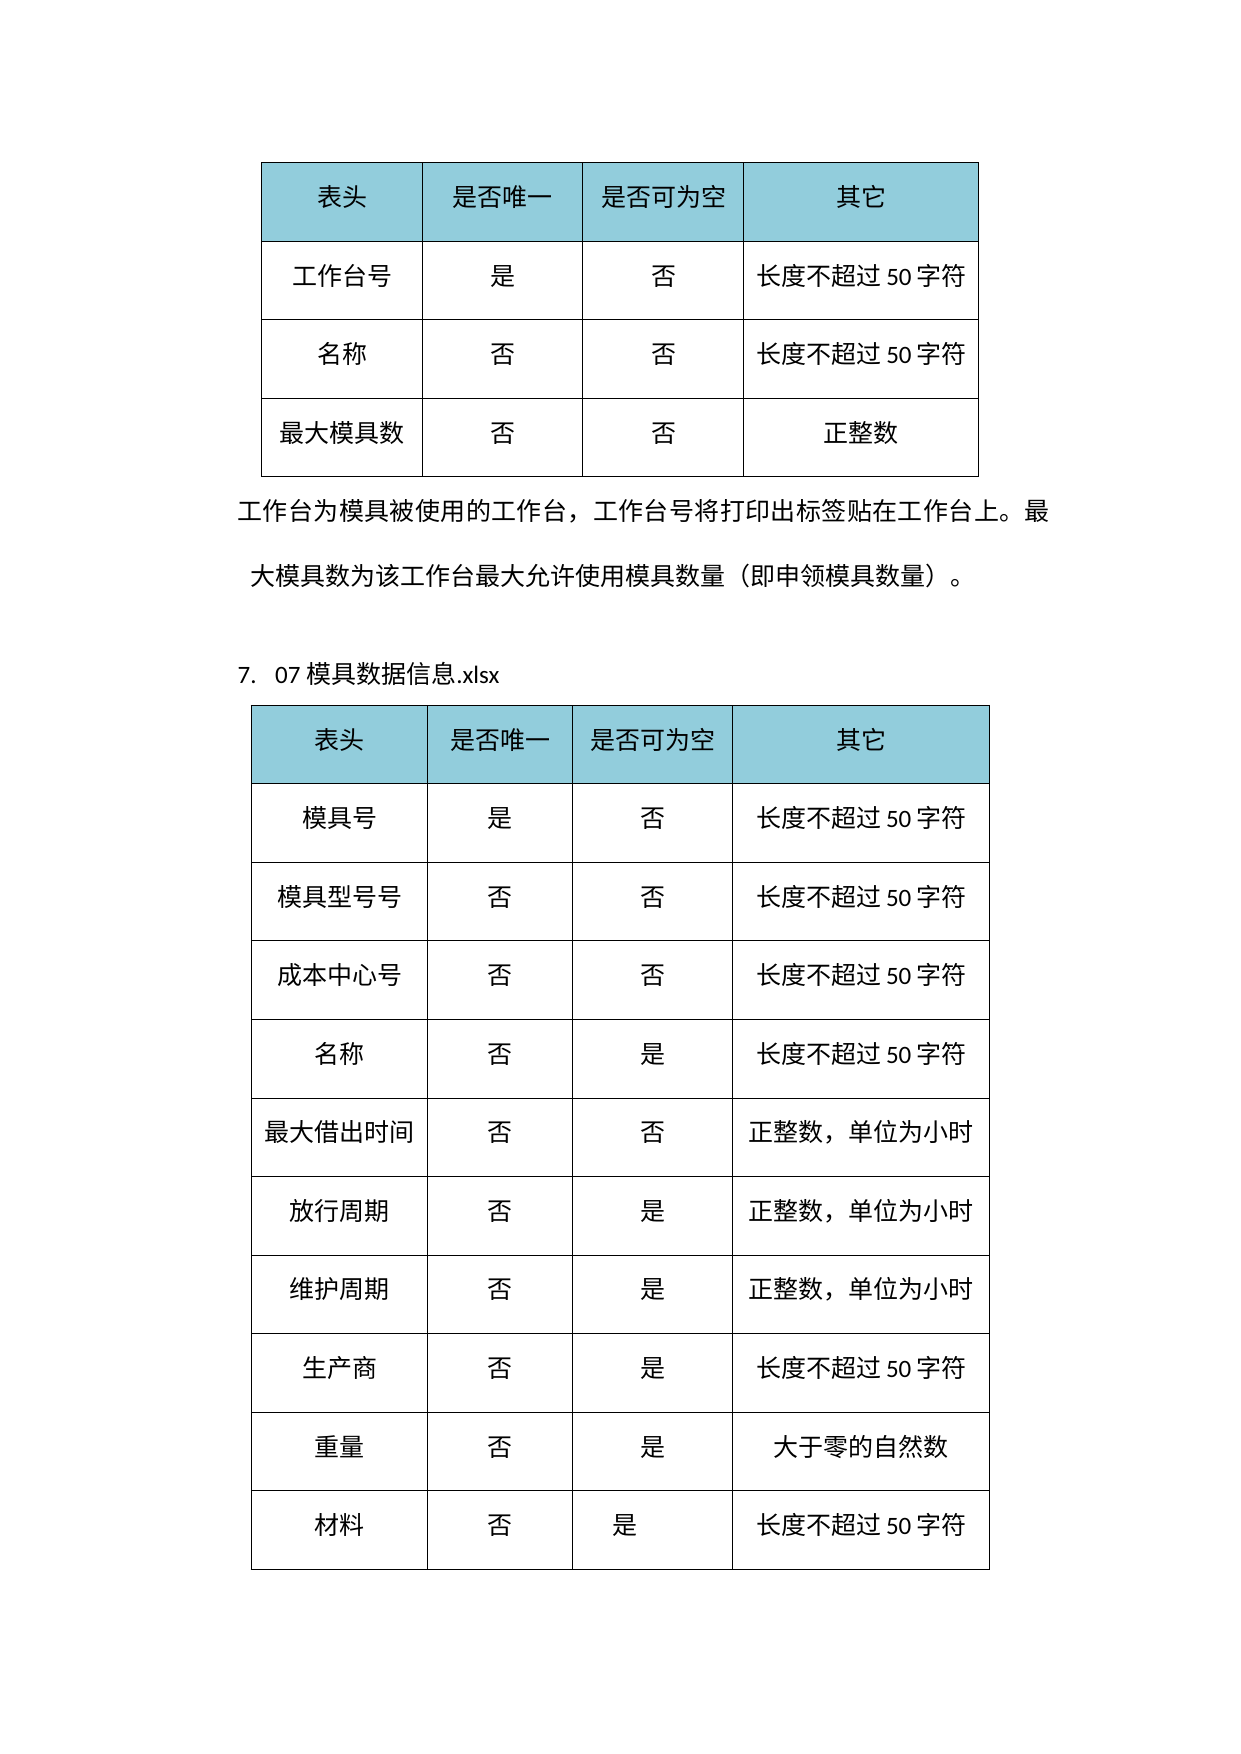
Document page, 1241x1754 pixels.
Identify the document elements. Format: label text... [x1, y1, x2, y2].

table_cell 放行周期 [252, 1177, 427, 1254]
table_header 其它 [733, 706, 989, 783]
table_cell 维护周期 [252, 1256, 427, 1333]
table_cell 是 [428, 784, 572, 862]
table_cell 否 [428, 863, 572, 940]
table_header 是否可为空 [583, 163, 743, 241]
table_cell 生产商 [252, 1334, 427, 1412]
table_cell 否 [573, 863, 732, 940]
table_cell 否 [428, 1020, 572, 1097]
table_cell 否 [428, 1177, 572, 1254]
table_cell 否 [423, 320, 582, 398]
table_cell 名称 [262, 320, 422, 398]
table_cell 长度不超过50字符 [733, 784, 989, 862]
table_cell 否 [573, 784, 732, 862]
table_cell 正整数 [744, 399, 978, 476]
table_cell 工作台号 [262, 242, 422, 319]
table_cell 否 [573, 1099, 732, 1176]
table_cell 正整数，单位为小时 [733, 1177, 989, 1254]
table_cell 否 [428, 1413, 572, 1490]
table_cell 是 [573, 1256, 732, 1333]
table_cell 大于零的自然数 [733, 1413, 989, 1490]
table_cell 否 [583, 320, 743, 398]
table_cell 否 [428, 941, 572, 1019]
table_cell 否 [428, 1491, 572, 1569]
table_header 表头 [252, 706, 427, 783]
table_cell 名称 [252, 1020, 427, 1097]
table_cell 长度不超过50字符 [733, 1020, 989, 1097]
table_cell 长度不超过50字符 [733, 863, 989, 940]
table_cell 是 [573, 1413, 732, 1490]
text 工作台为模具被使用的工作台，工作台号将打印出标签贴在工作台上。最大模具数为该工作台最大允许使用模具数量（即申领模具数量）。 [187, 477, 1053, 607]
table_cell 是 [573, 1020, 732, 1097]
table_cell 是 [573, 1491, 732, 1569]
table_cell 重量 [252, 1413, 427, 1490]
table_cell 最大借出时间 [252, 1099, 427, 1176]
table_cell 正整数，单位为小时 [733, 1256, 989, 1333]
table_cell 长度不超过50字符 [733, 1334, 989, 1412]
table_cell 长度不超过50字符 [744, 242, 978, 319]
table_cell 否 [583, 399, 743, 476]
table_cell 是 [573, 1334, 732, 1412]
table_cell 长度不超过50字符 [733, 1491, 989, 1569]
table_cell 否 [583, 242, 743, 319]
table_cell 模具号 [252, 784, 427, 862]
table_cell 最大模具数 [262, 399, 422, 476]
table_cell 正整数，单位为小时 [733, 1099, 989, 1176]
table_cell 成本中心号 [252, 941, 427, 1019]
table_cell 否 [573, 941, 732, 1019]
table_cell 长度不超过50字符 [744, 320, 978, 398]
table_cell 是 [423, 242, 582, 319]
table_header 是否唯一 [428, 706, 572, 783]
table_cell 是 [573, 1177, 732, 1254]
table_header 是否唯一 [423, 163, 582, 241]
table_header 表头 [262, 163, 422, 241]
table_cell 否 [428, 1099, 572, 1176]
table_cell 否 [428, 1334, 572, 1412]
table_cell 否 [428, 1256, 572, 1333]
table_cell 否 [423, 399, 582, 476]
table_cell 长度不超过50字符 [733, 941, 989, 1019]
table_header 其它 [744, 163, 978, 241]
table_cell 材料 [252, 1491, 427, 1569]
list 07 模具数据信息.xlsx [237, 640, 1053, 705]
table_cell 模具型号号 [252, 863, 427, 940]
table_header 是否可为空 [573, 706, 732, 783]
